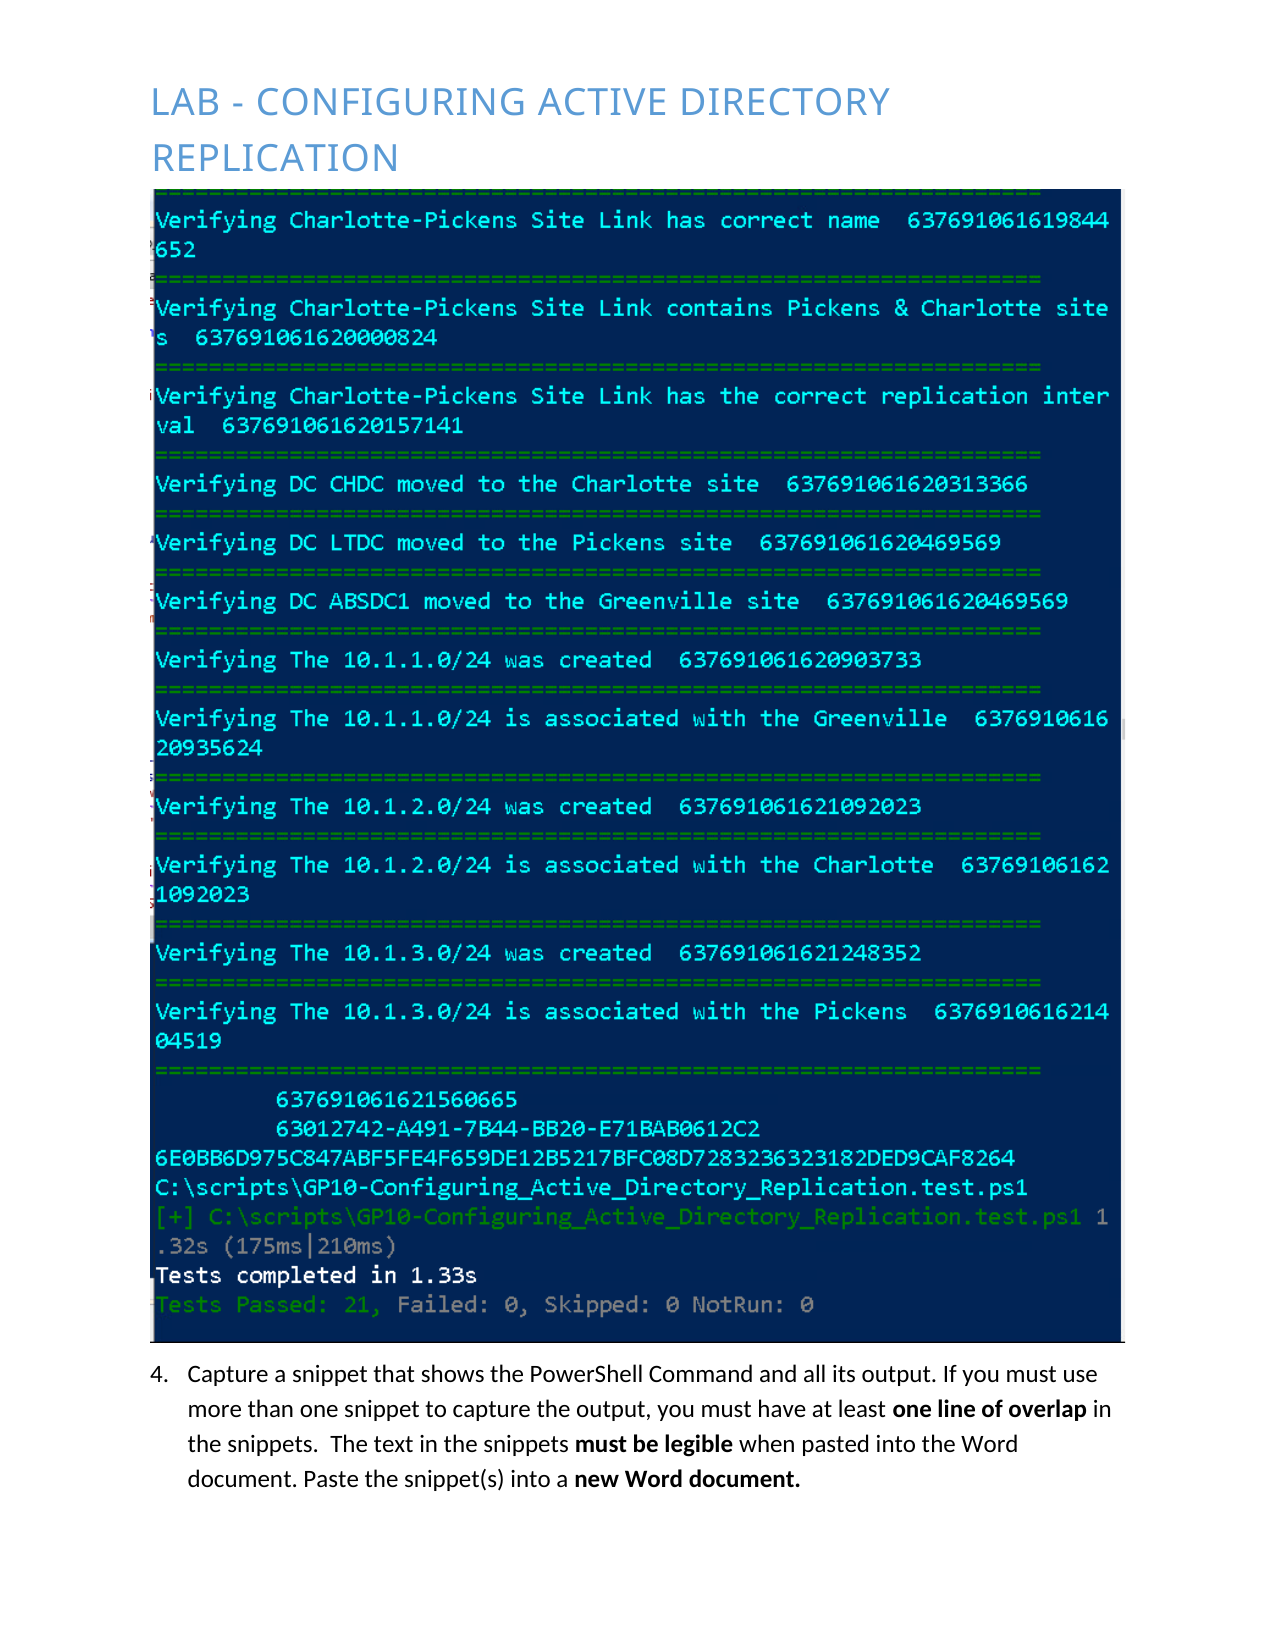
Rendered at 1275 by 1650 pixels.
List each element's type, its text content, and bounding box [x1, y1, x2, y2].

list Capture a snippet that shows the PowerShell Command and all its output. If you must use more than one snippet to capture the output, you must have at least one line of overlap in the snippets. The text in the snippets must be legible when pasted into the Word document. Paste the snippet(s) into a new Word document. [150, 1358, 1125, 1494]
picture [150, 189, 1125, 1343]
